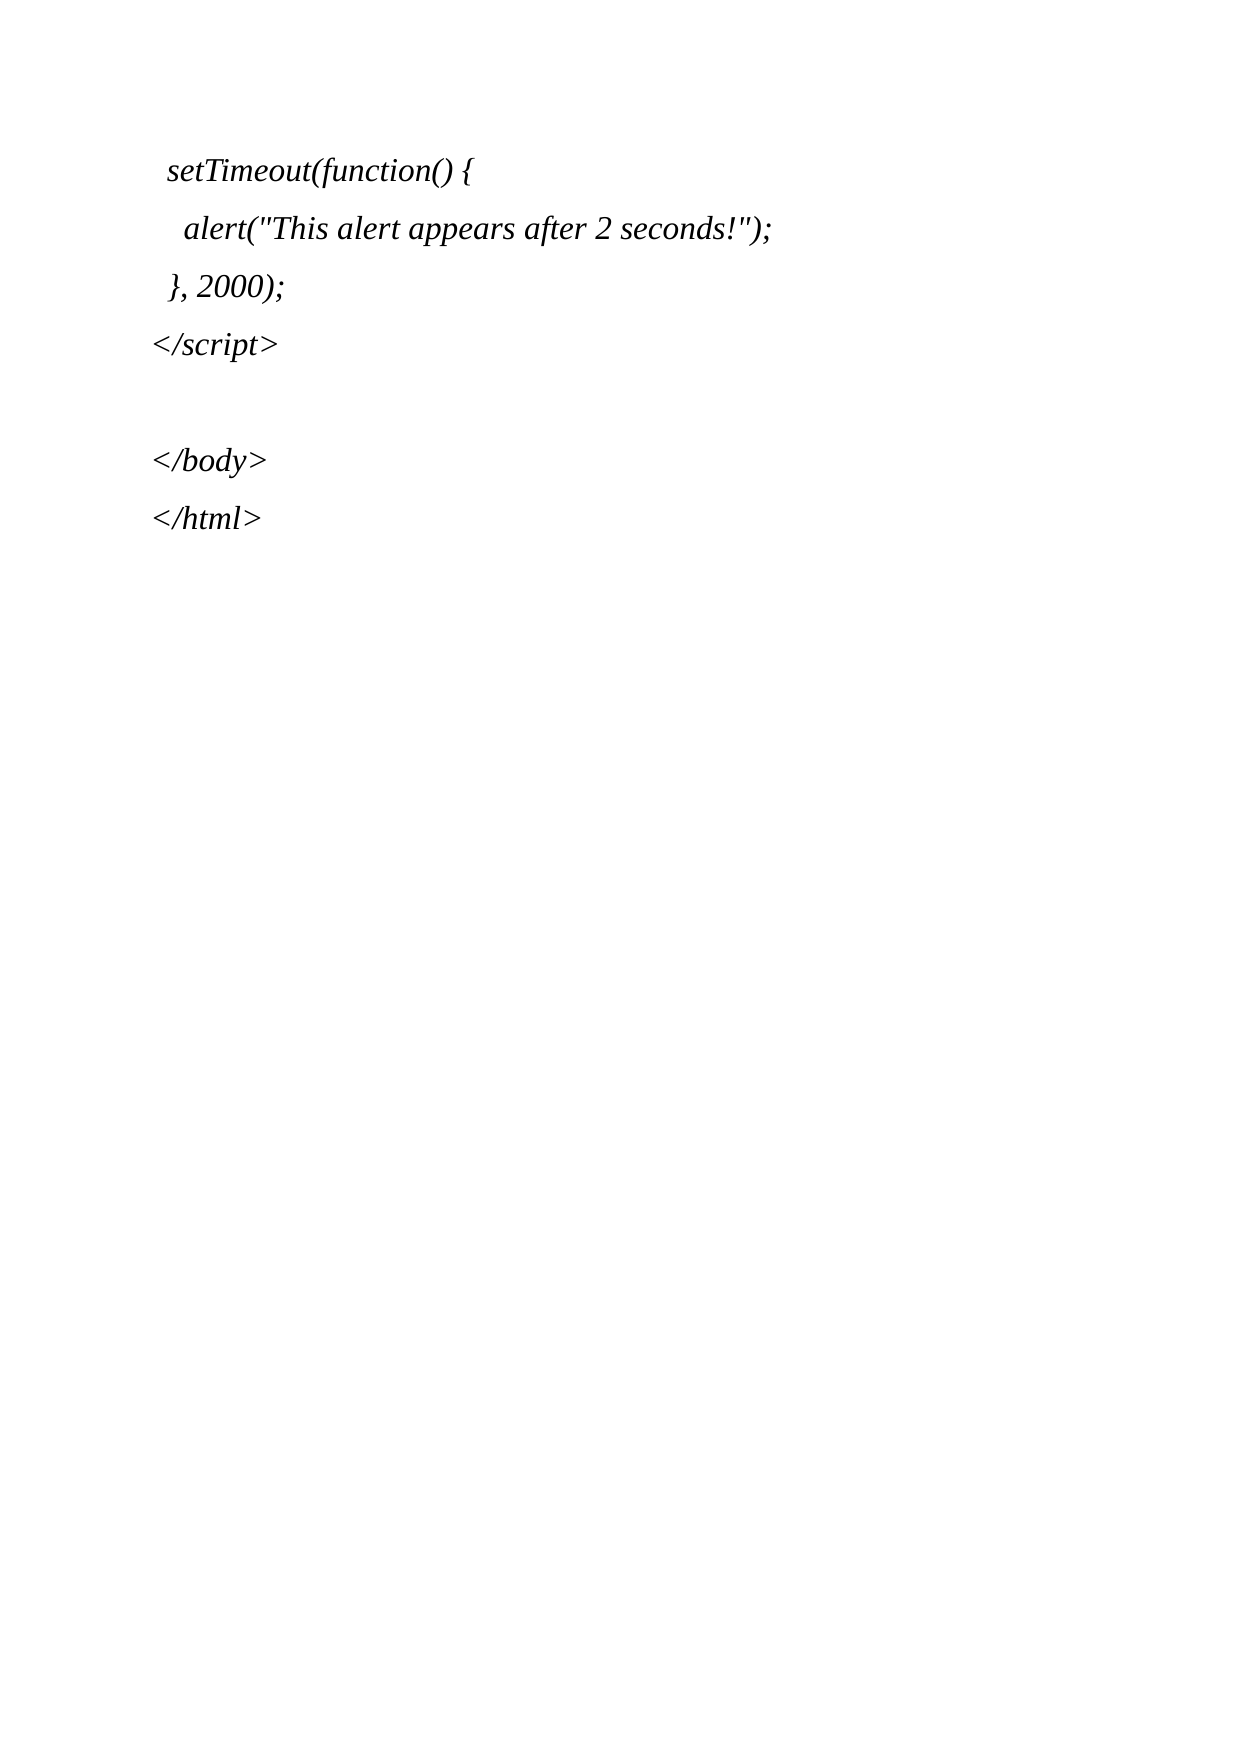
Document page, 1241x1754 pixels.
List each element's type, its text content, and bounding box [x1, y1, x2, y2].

text setTimeout(function() { [150, 150, 1090, 188]
text </html> [150, 498, 1090, 536]
text alert("This alert appears after 2 seconds!"); [150, 208, 1090, 246]
text </script> [150, 324, 1090, 362]
text }, 2000); [150, 266, 1090, 304]
text </body> [150, 440, 1090, 478]
